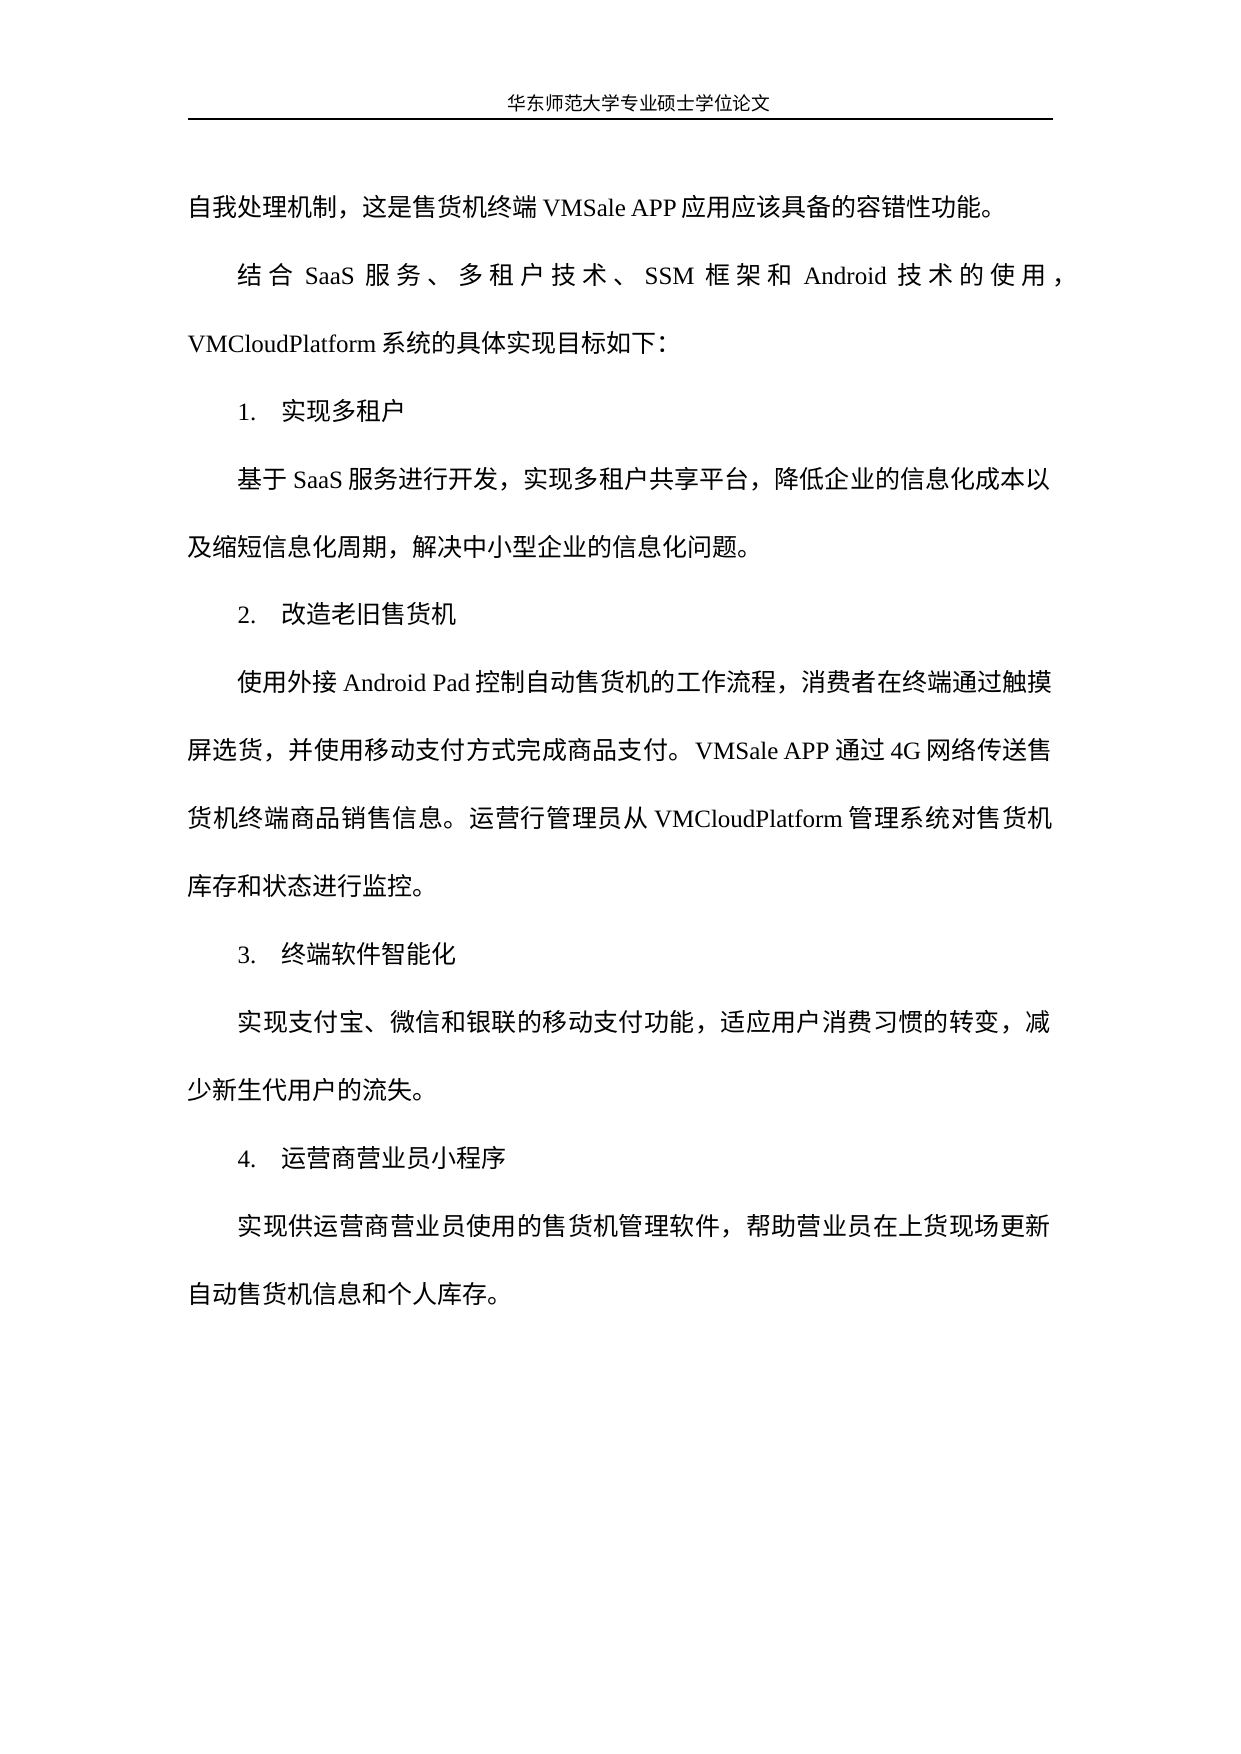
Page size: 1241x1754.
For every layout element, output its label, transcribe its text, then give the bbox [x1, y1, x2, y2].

text 实现供运营商营业员使用的售货机管理软件，帮助营业员在上货现场更新自动售货机信息和个人库存。 [187, 1190, 1053, 1326]
list 改造老旧售货机 [237, 579, 1053, 647]
list 终端软件智能化 [237, 919, 1053, 987]
list 运营商营业员小程序 [237, 1122, 1053, 1190]
text 使用外接Android Pad控制自动售货机的工作流程，消费者在终端通过触摸屏选货，并使用移动支付方式完成商品支付。VMSale APP通过4G网络传送售货机终端商品销售信息。运营行管理员从VMCloudPlatform管理系统对售货机库存和状态进行监控。 [187, 647, 1053, 919]
text 实现支付宝、微信和银联的移动支付功能，适应用户消费习惯的转变，减少新生代用户的流失。 [187, 987, 1053, 1122]
list 实现多租户 [237, 375, 1053, 443]
text 基于SaaS服务进行开发，实现多租户共享平台，降低企业的信息化成本以及缩短信息化周期，解决中小型企业的信息化问题。 [187, 443, 1053, 579]
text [187, 172, 1053, 239]
text 结合SaaS服务、多租户技术、SSM框架和Android技术的使用，VMCloudPlatform系统的具体实现目标如下： [187, 239, 1053, 375]
